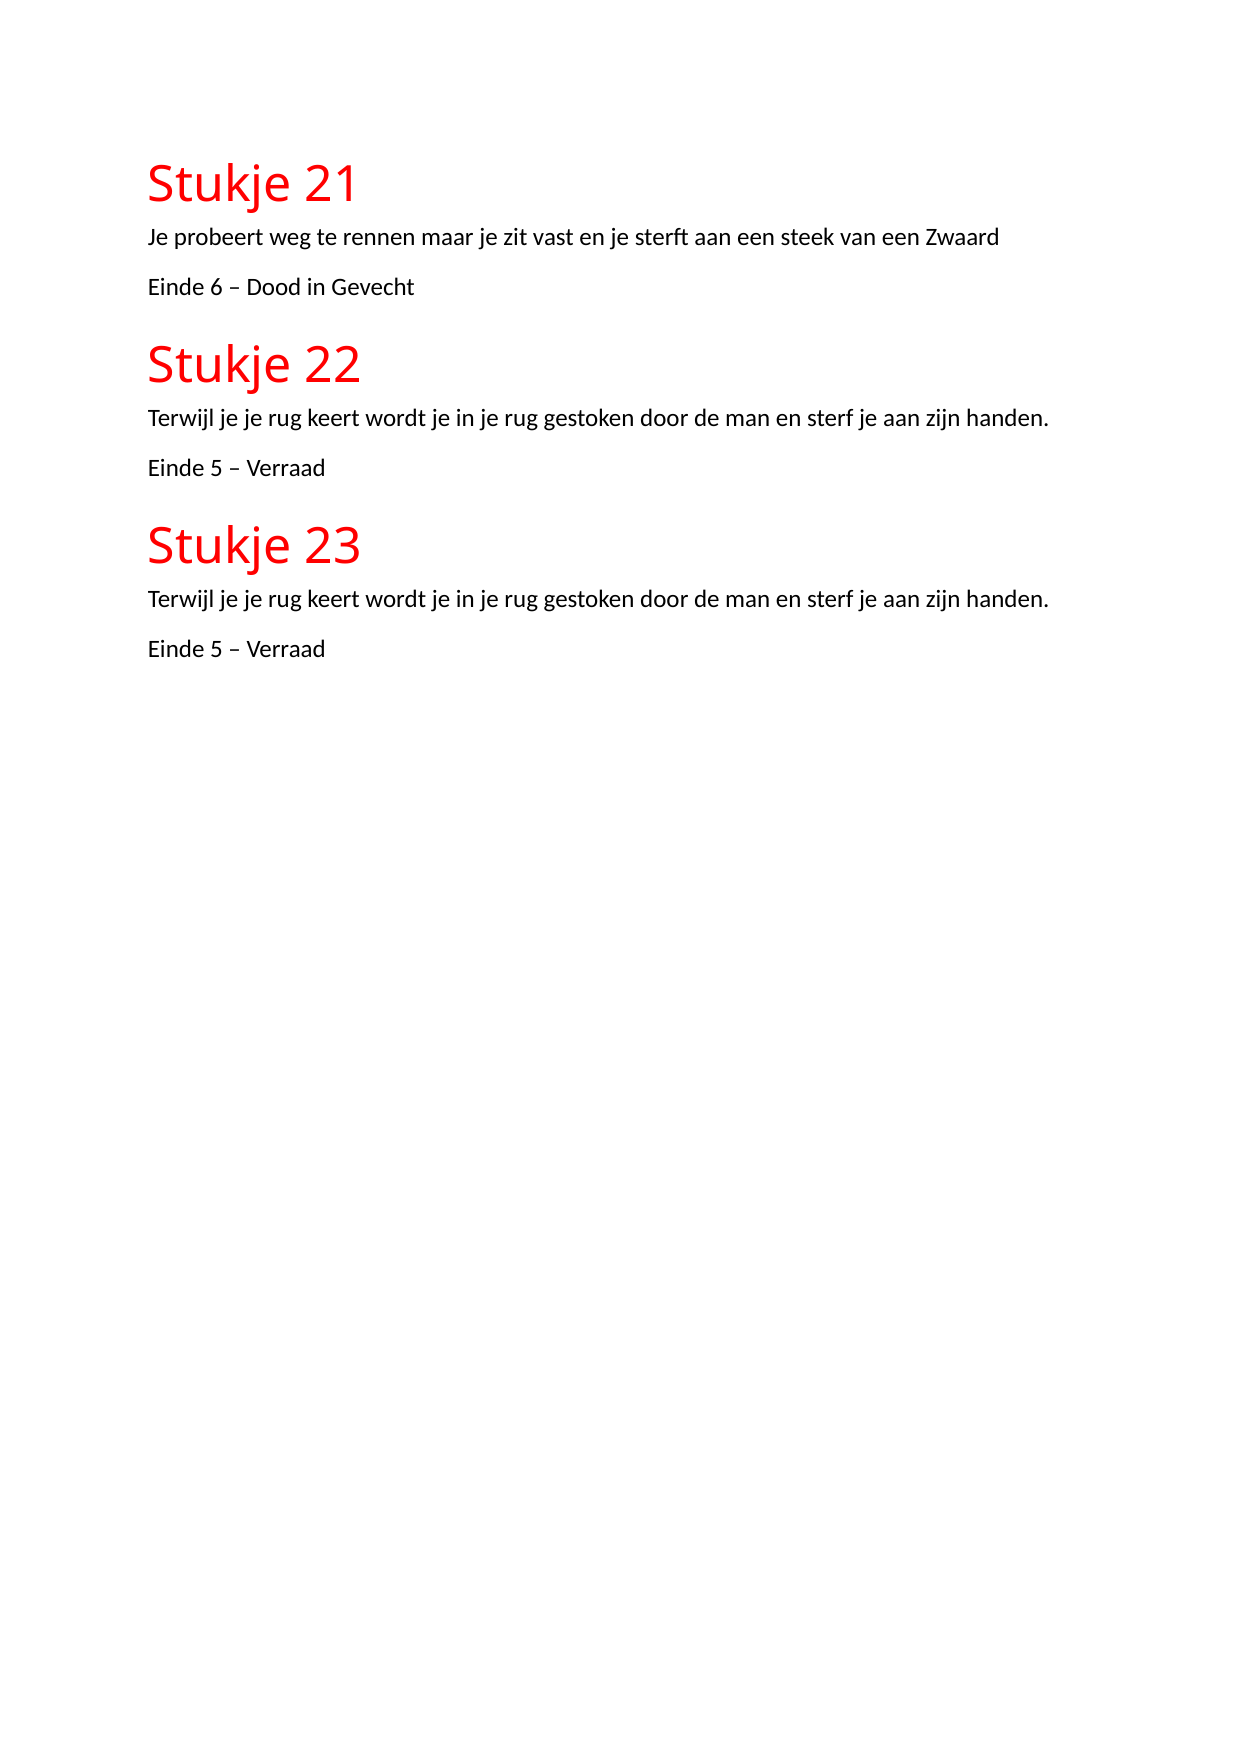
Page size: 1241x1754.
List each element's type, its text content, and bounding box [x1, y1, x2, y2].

text Terwijl je je rug keert wordt je in je rug gestoken door de man en sterf je aan zijn handen. [148, 402, 1093, 433]
text Einde 5 – Verraad [148, 633, 1093, 663]
text Je probeert weg te rennen maar je zit vast en je sterft aan een steek van een Zwaard [148, 221, 1093, 252]
text Einde 6 – Dood in Gevecht [148, 271, 1093, 301]
text Stukje 21 [148, 148, 1093, 216]
text Terwijl je je rug keert wordt je in je rug gestoken door de man en sterf je aan zijn handen. [148, 583, 1093, 614]
text Stukje 23 [148, 510, 1093, 578]
text Stukje 22 [148, 329, 1093, 397]
text Einde 5 – Verraad [148, 452, 1093, 482]
